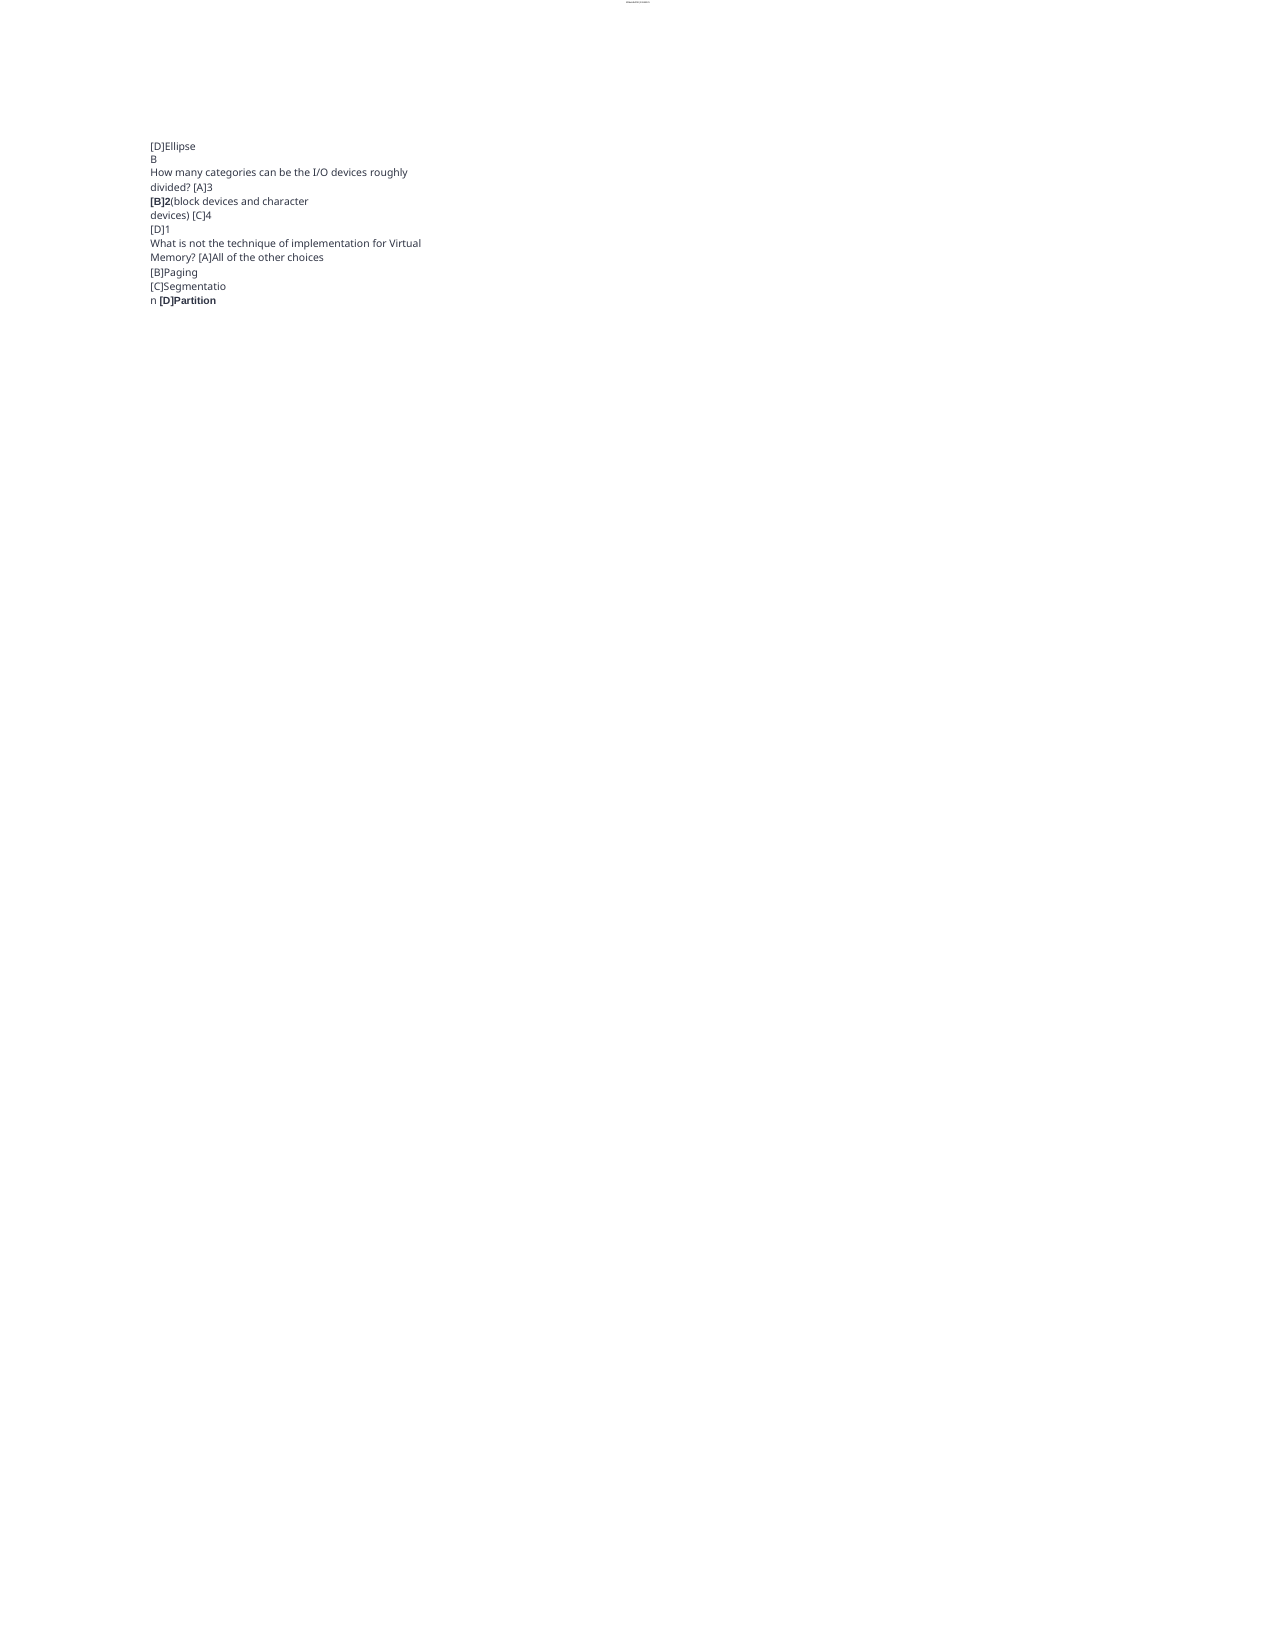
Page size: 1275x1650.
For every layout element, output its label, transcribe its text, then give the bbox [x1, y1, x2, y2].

text How many categories can be the I/O devices roughly divided? [A]3 [150, 166, 439, 194]
text [D]1 [150, 222, 1137, 237]
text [150, 139, 204, 154]
text [B]2(block devices and character devices) [C]4 [150, 194, 347, 222]
text What is not the technique of implementation for Virtual Memory? [A]All of the other choices [150, 237, 466, 265]
text [B]Paging [C]Segmentation [D]Partition [150, 265, 230, 307]
